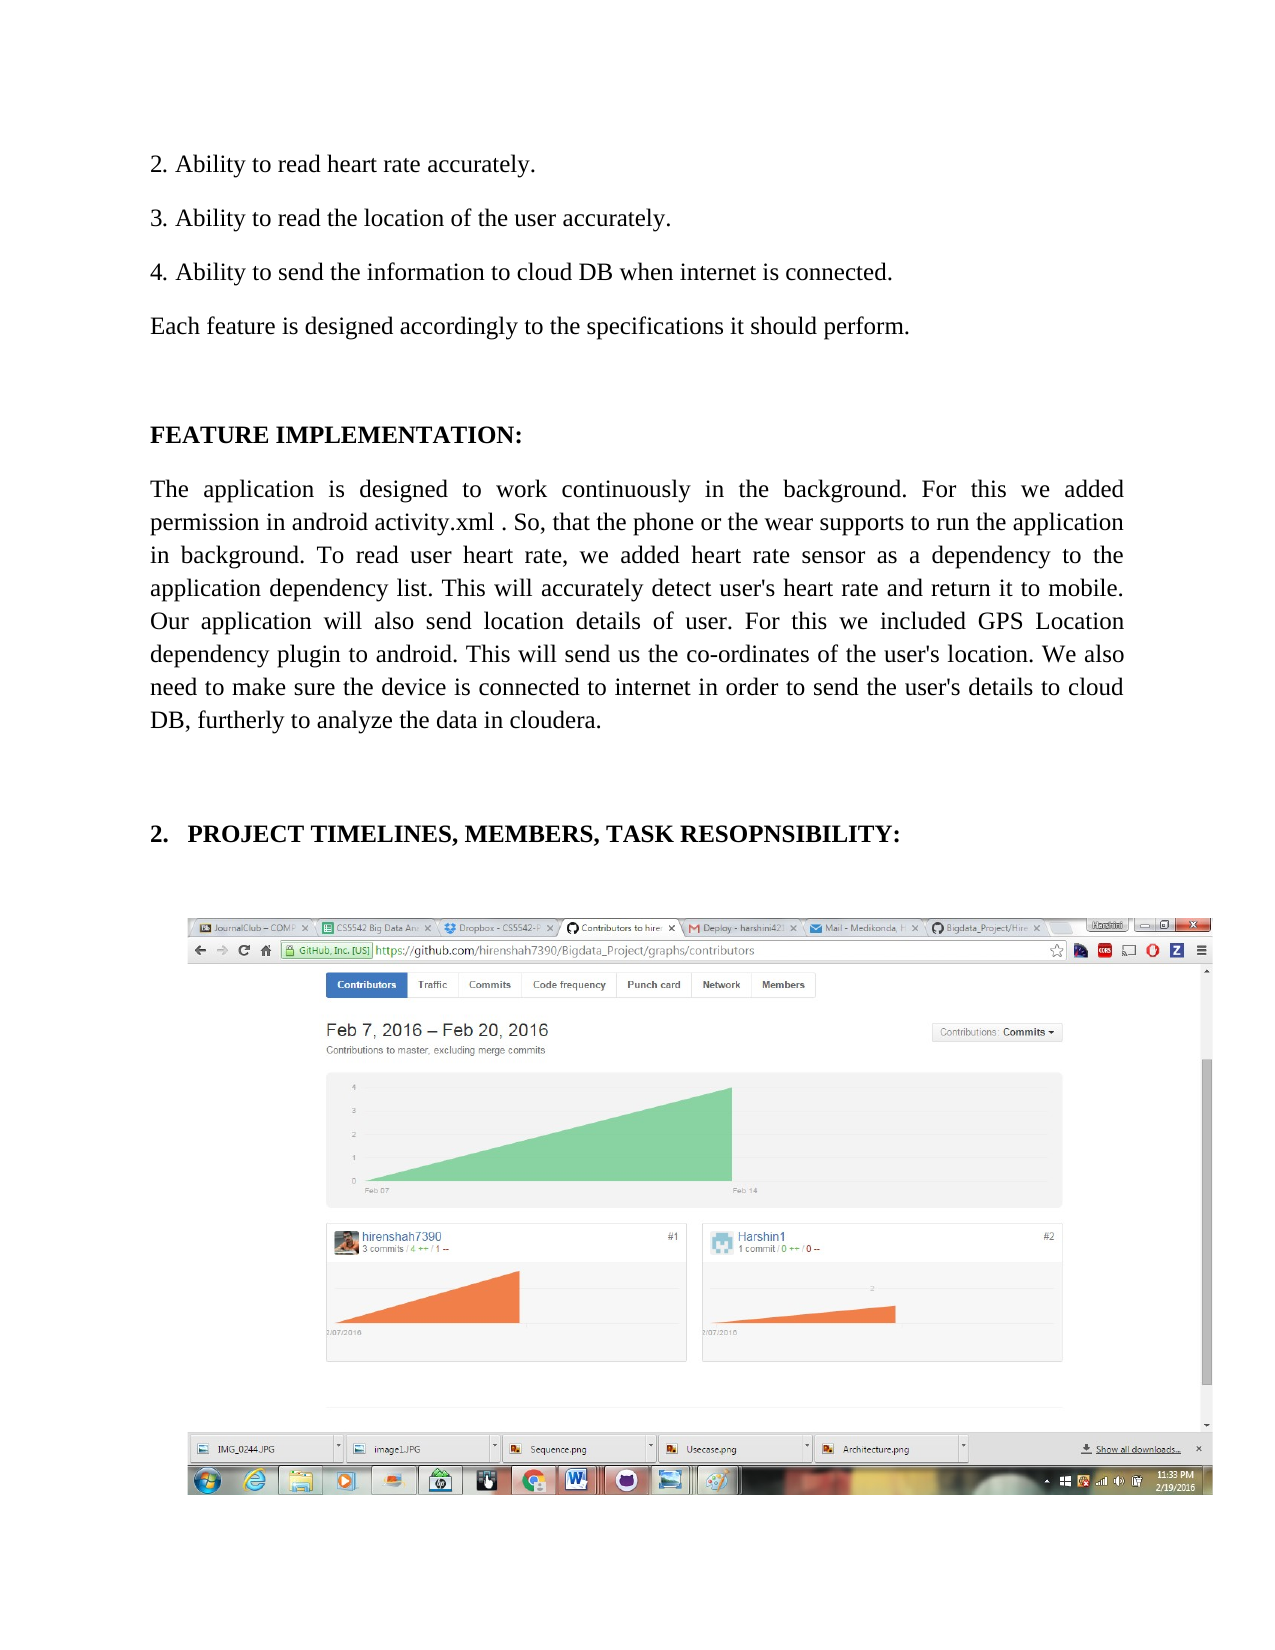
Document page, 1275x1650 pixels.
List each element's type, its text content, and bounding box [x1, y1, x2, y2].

list Ability to send the information to cloud DB when internet is connected. Each feature is designed accordingly to the specifications it should perform. [150, 257, 911, 340]
list Ability to read the location of the user accurately. [150, 203, 1227, 232]
picture [187, 918, 1213, 1495]
text The application is designed to work continuously in the background. For this we added permission in android activity.xml . So, that the phone or the wear supports to run the application in background. To read user heart rate, we added heart rate sensor as a dependency to the application dependency list. This will accurately detect user's heart rate and return it to mobile. Our application will also send location details of user. For this we included GPS Location dependency plugin to android. This will send us the co-ordinates of the user's location. We also need to make sure the device is connected to internet in order to send the user's details to cloud DB, furtherly to analyze the data in cloudera. [150, 474, 1126, 733]
list Ability to read heart rate accurately. [150, 149, 1227, 178]
subtitle FEATURE IMPLEMENTATION: [150, 420, 1227, 449]
subtitle 2. PROJECT TIMELINES, MEMBERS, TASK RESOPNSIBILITY: [150, 819, 1227, 847]
